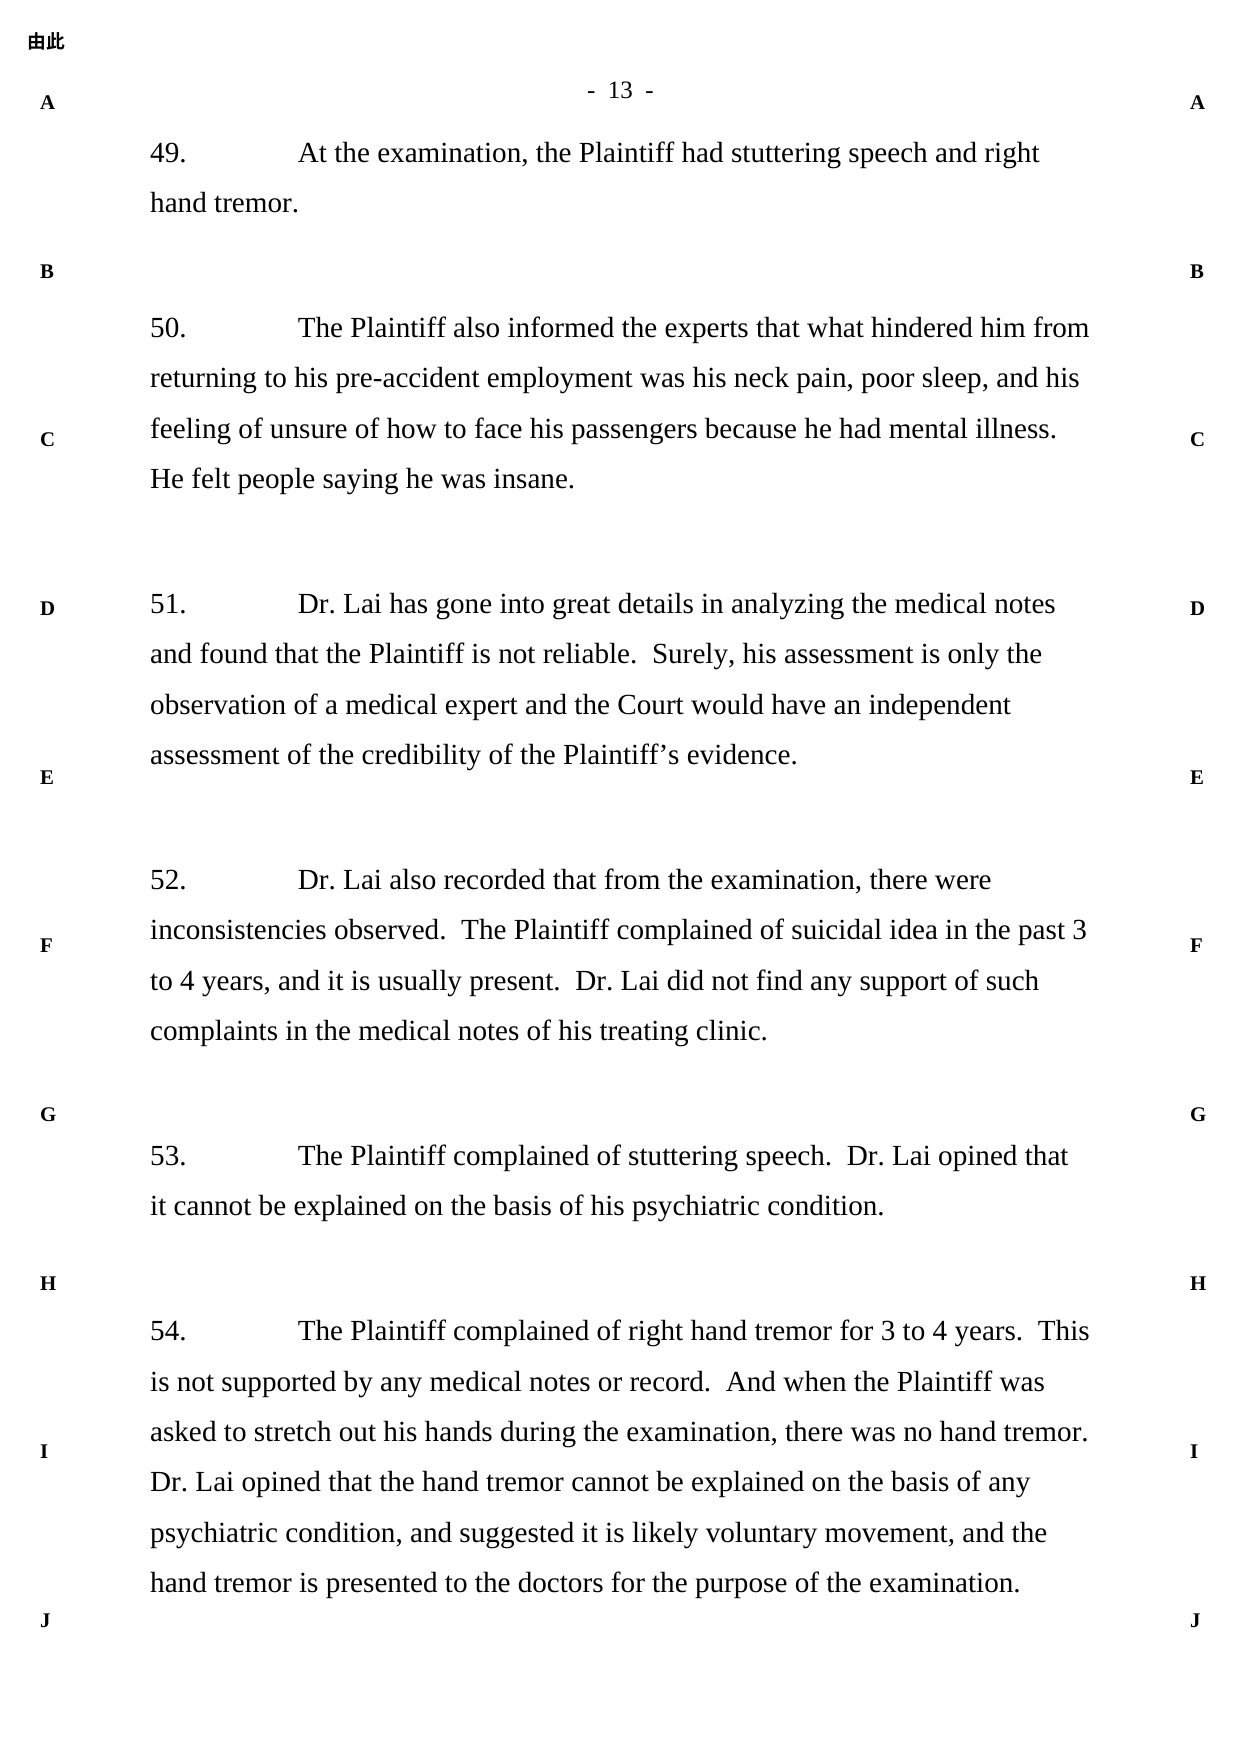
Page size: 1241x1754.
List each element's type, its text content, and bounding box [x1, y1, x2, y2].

list At the examination, the Plaintiff had stuttering speech and right hand tremor. [150, 135, 1090, 219]
list Dr. Lai has gone into great details in analyzing the medical notes and found that the Plaintiff is not reliable. Surely, his assessment is only the observation of a medical expert and the Court would have an independent assessment of the credibility of the Plaintiff’s evidence. [150, 586, 1090, 771]
list The Plaintiff complained of stuttering speech. Dr. Lai opined that it cannot be explained on the basis of his psychiatric condition. [150, 1138, 1090, 1222]
list The Plaintiff complained of right hand tremor for 3 to 4 years. This is not supported by any medical notes or record. And when the Plaintiff was asked to stretch out his hands during the examination, there was no hand tremor. Dr. Lai opined that the hand tremor cannot be explained on the basis of any psychiatric condition, and suggested it is likely voluntary movement, and the hand tremor is presented to the doctors for the purpose of the examination. [150, 1313, 1090, 1598]
list Dr. Lai also recorded that from the examination, there were inconsistencies observed. The Plaintiff complained of suicidal idea in the past 3 to 4 years, and it is usually present. Dr. Lai did not find any support of such complaints in the medical notes of his treating clinic. [150, 862, 1090, 1047]
list The Plaintiff also informed the experts that what hindered him from returning to his pre-accident employment was his neck pain, poor sleep, and his feeling of unsure of how to face his passengers because he had mental illness. He felt people saying he was insane. [150, 310, 1090, 495]
